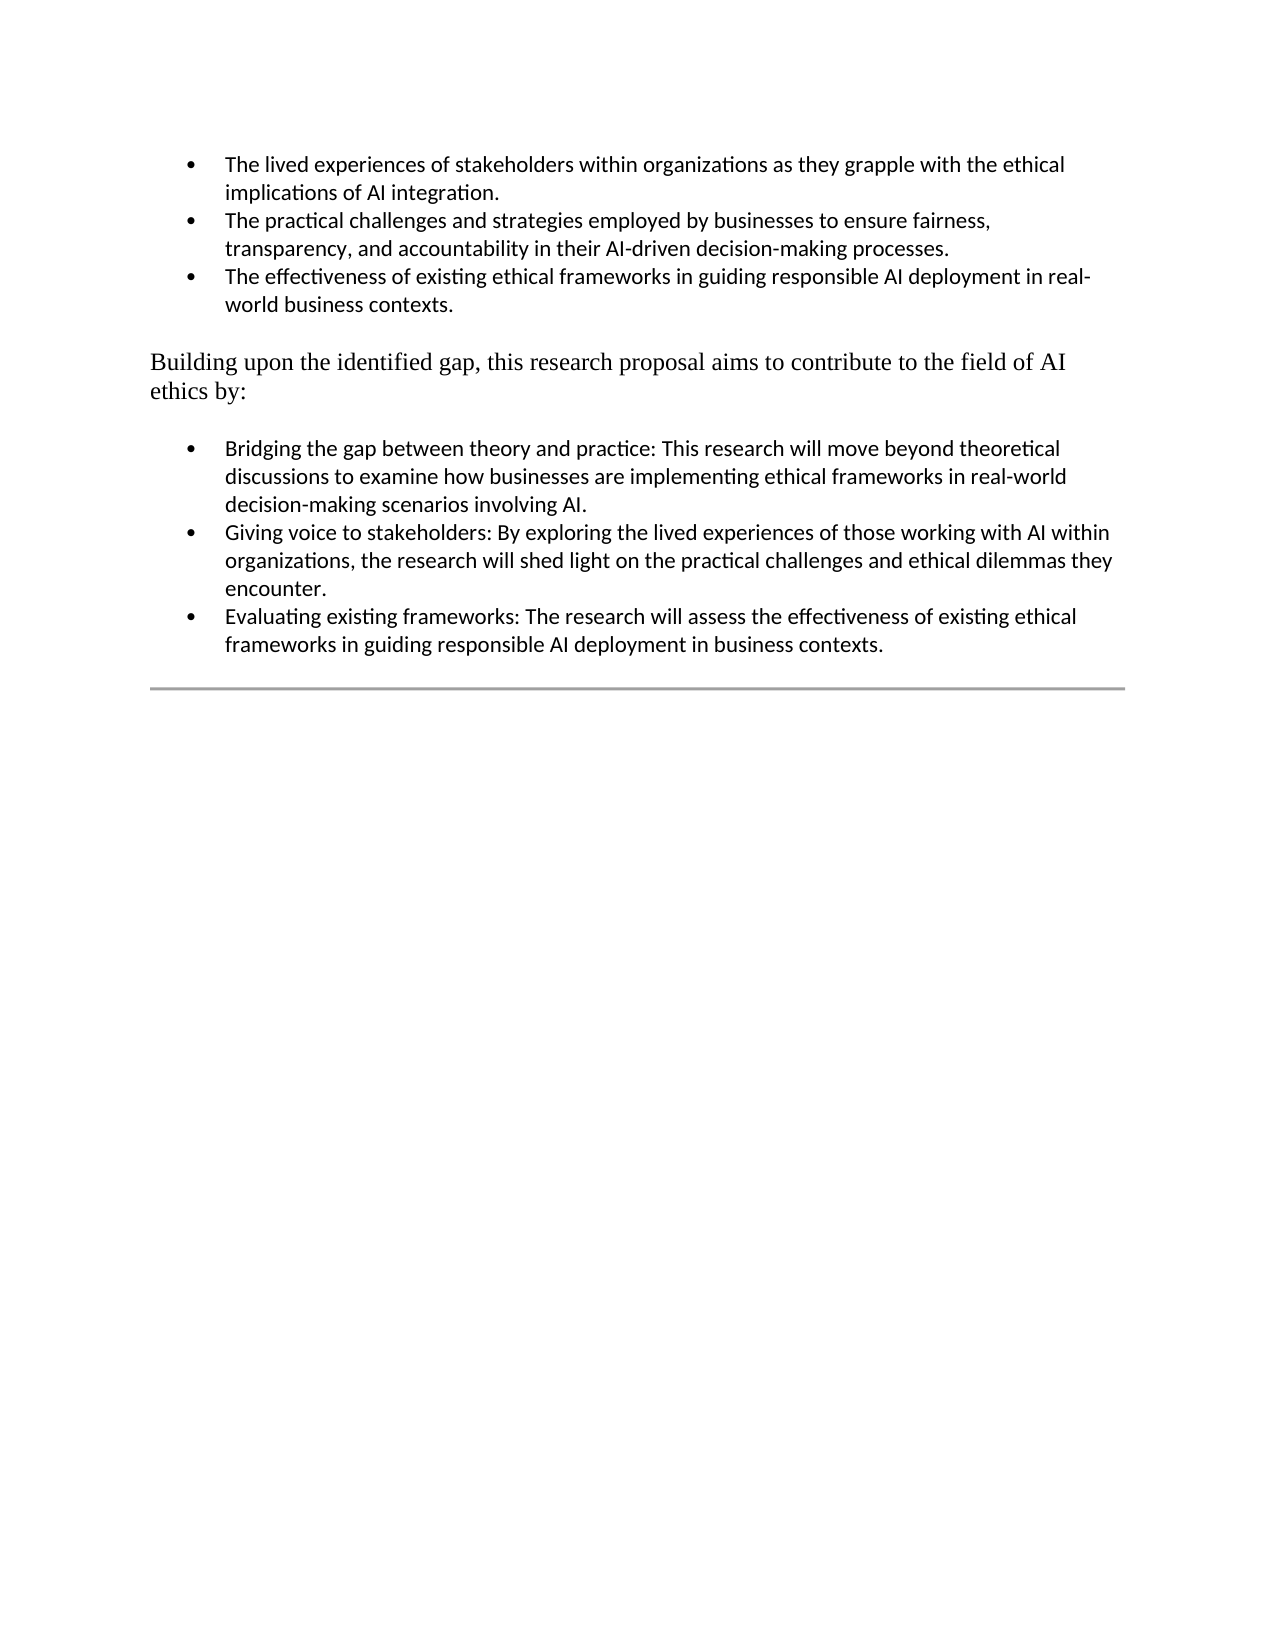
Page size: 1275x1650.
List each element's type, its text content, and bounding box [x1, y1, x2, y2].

list Evaluating existing frameworks: The research will assess the effectiveness of existing ethical frameworks in guiding responsible AI deployment in business contexts. [187, 602, 1125, 658]
list The effectiveness of existing ethical frameworks in guiding responsible AI deployment in real-world business contexts. [187, 262, 1125, 318]
list The practical challenges and strategies employed by businesses to ensure fairness, transparency, and accountability in their AI-driven decision-making processes. [187, 206, 1125, 262]
list Bridging the gap between theory and practice: This research will move beyond theoretical discussions to examine how businesses are implementing ethical frameworks in real-world decision-making scenarios involving AI. [187, 434, 1125, 518]
list Giving voice to stakeholders: By exploring the lived experiences of those working with AI within organizations, the research will shed light on the practical challenges and ethical dilemmas they encounter. [187, 518, 1125, 602]
list The lived experiences of stakeholders within organizations as they grapple with the ethical implications of AI integration. [187, 150, 1125, 206]
text Building upon the identified gap, this research proposal aims to contribute to the field of AI ethics by: [150, 347, 1125, 405]
